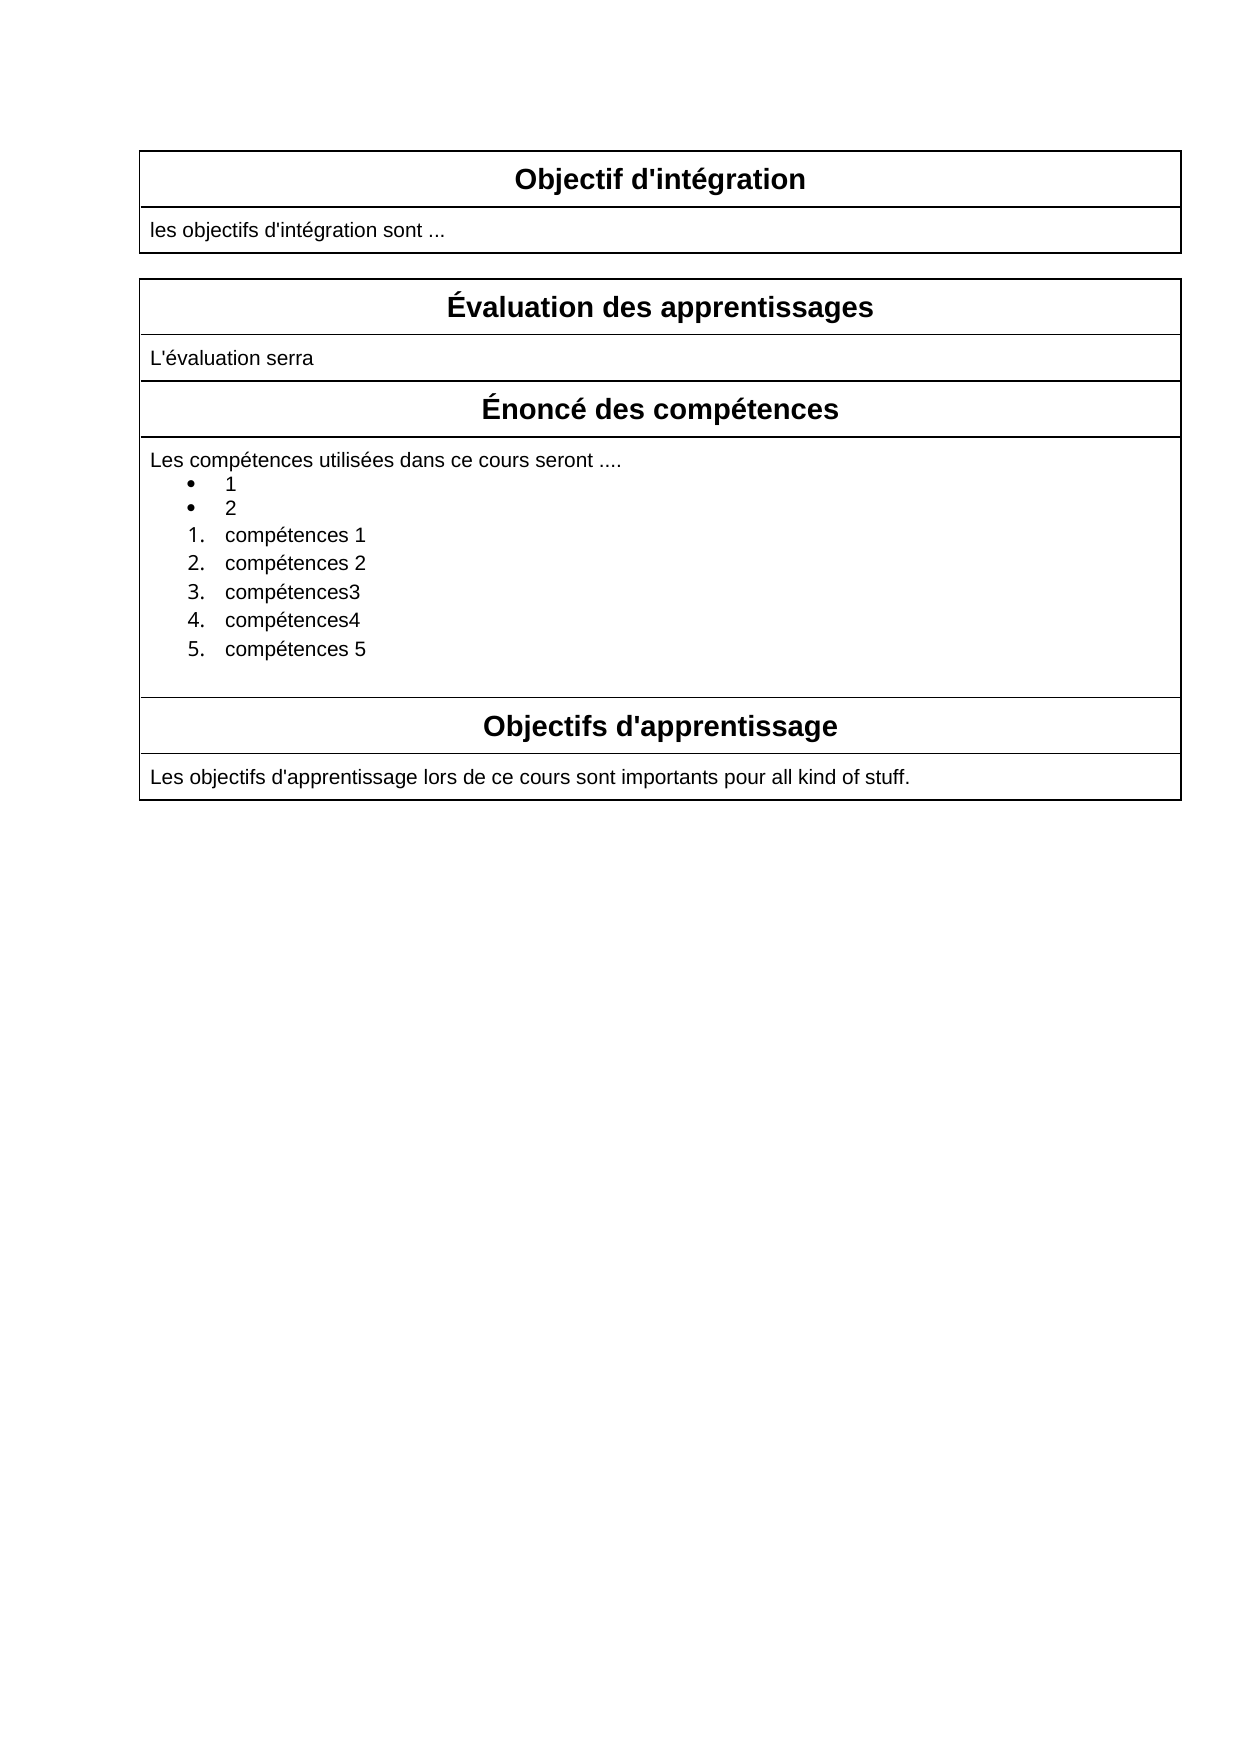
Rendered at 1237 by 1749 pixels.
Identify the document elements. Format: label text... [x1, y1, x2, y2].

table_cell Les objectifs d'apprentissage lors de ce cours sont importants pour all kind of stuff. [140, 754, 1180, 799]
table_cell les objectifs d'intégration sont ... [140, 207, 1180, 252]
table_header Évaluation des apprentissages [140, 280, 1180, 334]
table_cell L'évaluation serra [140, 335, 1180, 380]
table_cell Les compétences utilisées dans ce cours seront .... 1 2 compétences 1 compétences 2 compétences3 compétences4 compétences 5 [140, 437, 1180, 697]
table_header Objectifs d'apprentissage [140, 698, 1180, 753]
table_header Objectif d'intégration [140, 152, 1180, 206]
table_header Énoncé des compétences [140, 381, 1180, 436]
